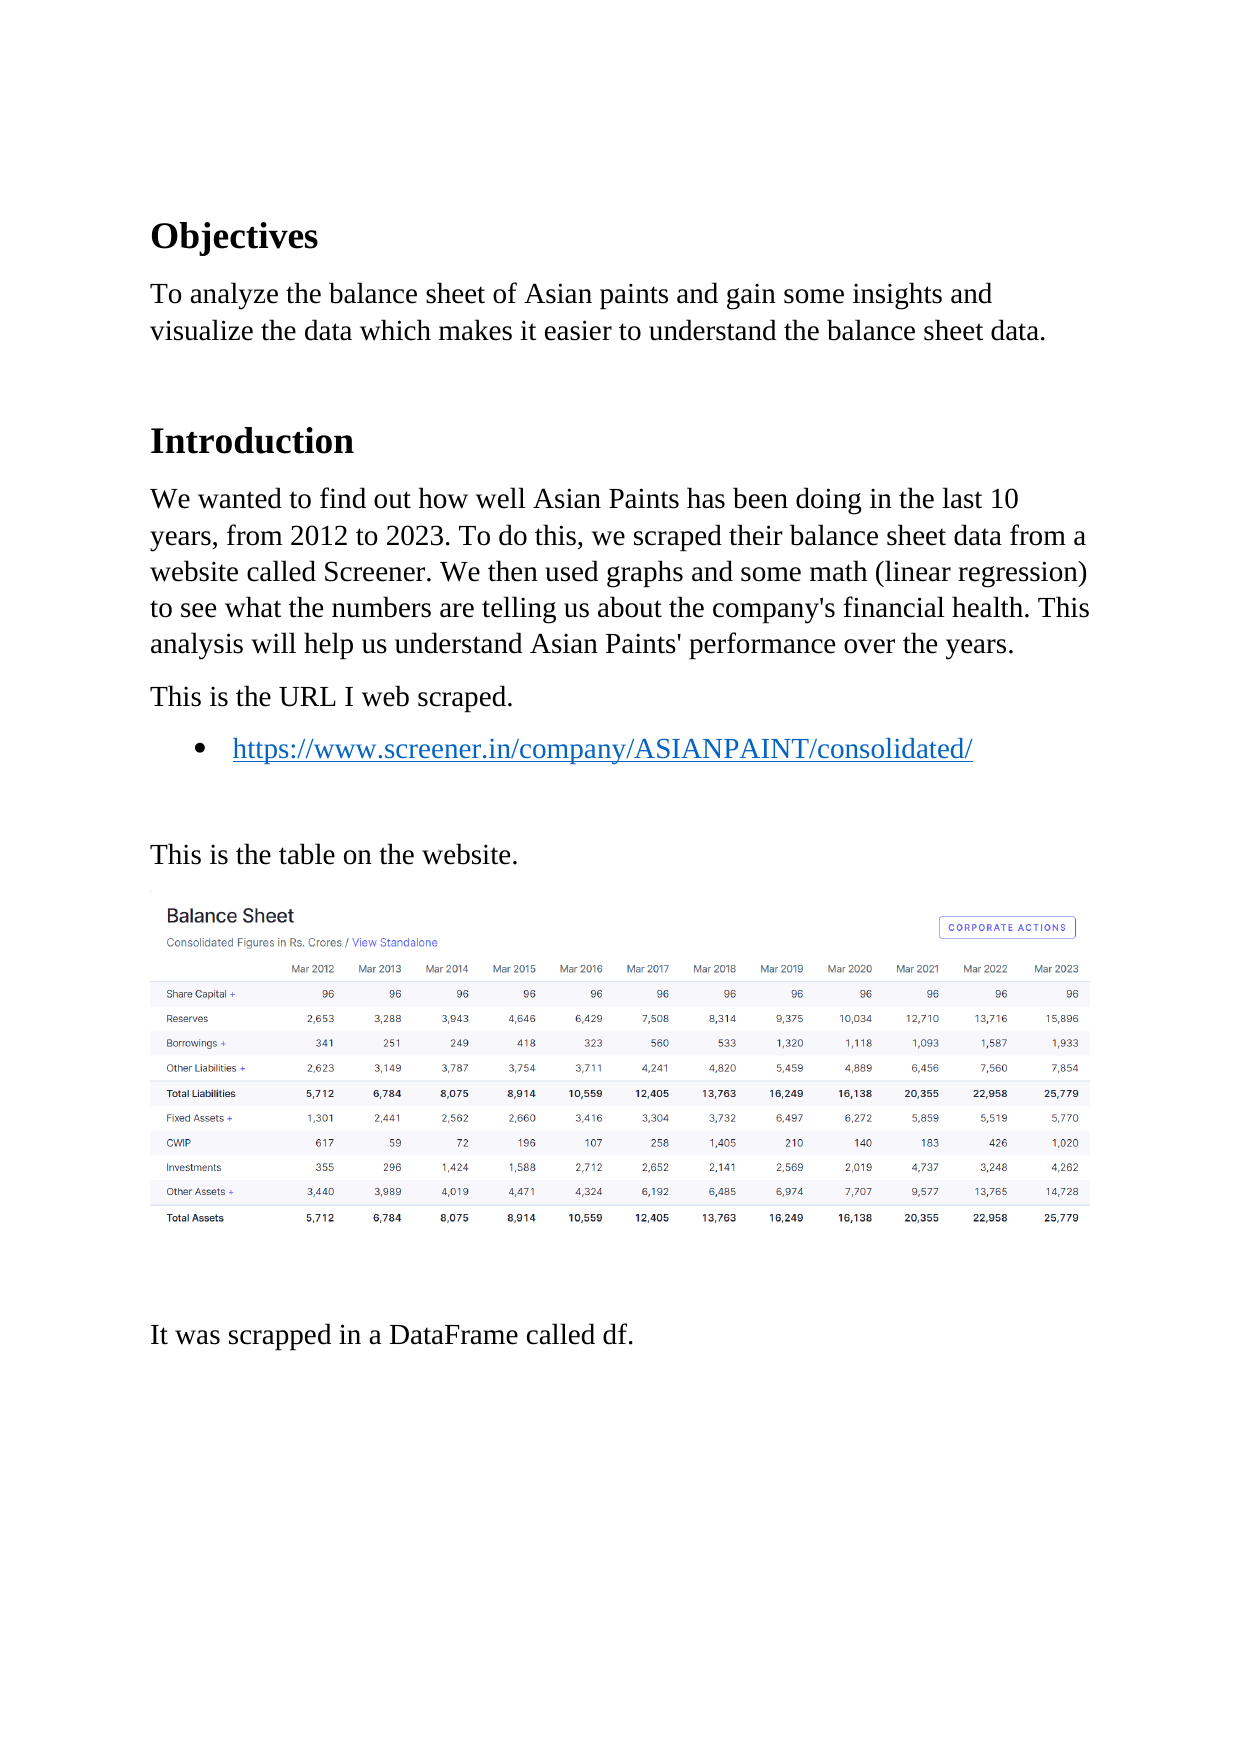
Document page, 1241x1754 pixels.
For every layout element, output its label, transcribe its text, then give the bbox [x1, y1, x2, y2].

text Introduction [150, 418, 1090, 461]
text This is the URL I web scraped. [150, 679, 1090, 712]
list https://www.screener.in/company/ASIANPAINT/consolidated/ [195, 732, 1090, 765]
text We wanted to find out how well Asian Paints has been doing in the last 10 years, from 2012 to 2023. To do this, we scraped their balance sheet data from a website called Screener. We then used graphs and some math (linear regression) to see what the numbers are telling us about the company's financial health. This analysis will help us understand Asian Paints' performance over the years. [150, 481, 1090, 659]
picture [150, 890, 1090, 1246]
text Objectives [150, 213, 1090, 256]
text This is the table on the website. [150, 837, 1090, 871]
text It was scrapped in a DataFrame called df. [150, 1317, 1090, 1350]
text To analyze the balance sheet of Asian paints and gain some insights and visualize the data which makes it easier to understand the balance sheet data. [150, 276, 1090, 346]
